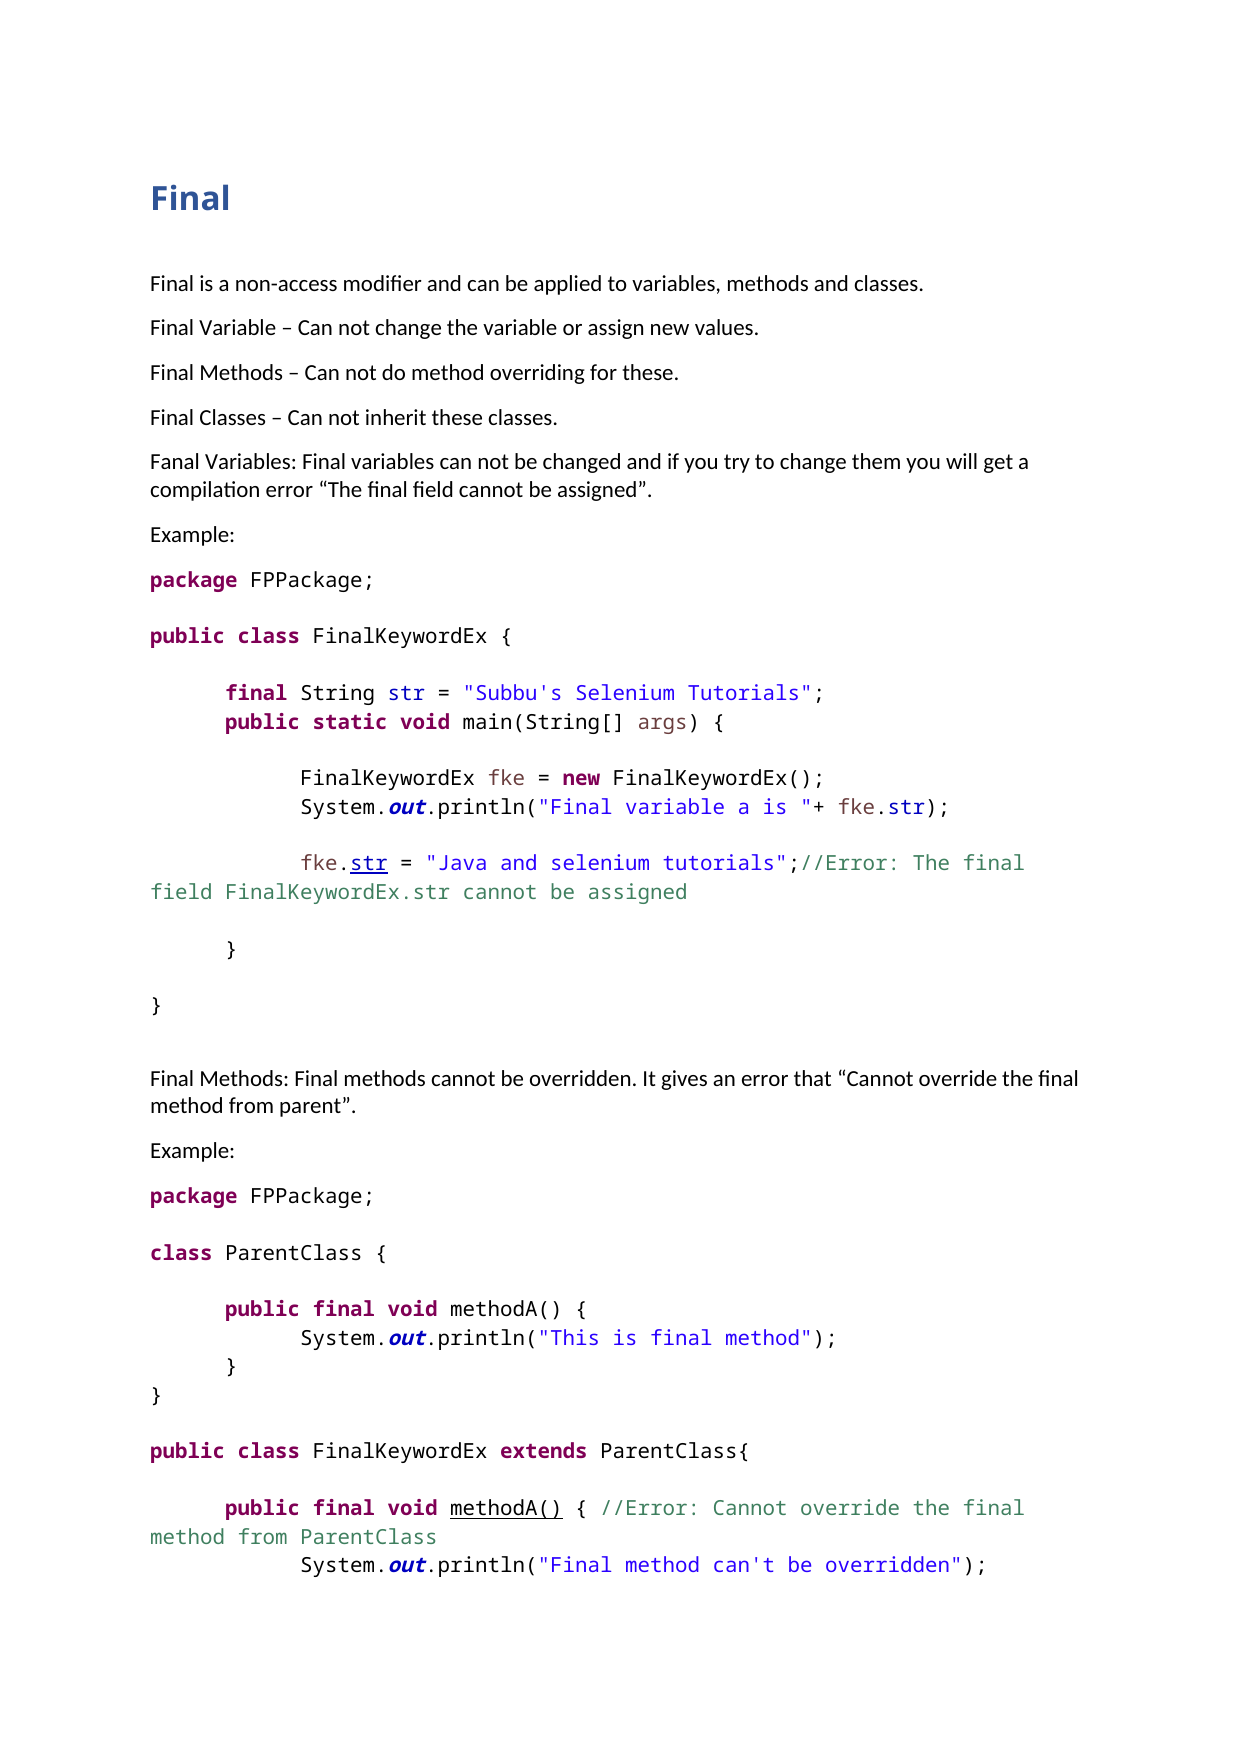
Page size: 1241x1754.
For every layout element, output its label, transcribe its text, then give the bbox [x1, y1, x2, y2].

subtitle Final [150, 175, 1090, 220]
text public final void methodA() { [150, 1294, 1090, 1323]
text fke.str = "Java and selenium tutorials";//Error: The final field FinalKeywordEx.str cannot be assigned [150, 848, 1090, 905]
text FinalKeywordEx fke = new FinalKeywordEx(); [150, 763, 1090, 792]
text package FPPackage; [150, 1181, 1090, 1209]
text Fanal Variables: Final variables can not be changed and if you try to change them you will get a compilation error “The final field cannot be assigned”. [150, 447, 1090, 503]
text class ParentClass { [150, 1238, 1090, 1266]
text Example: [150, 1136, 1090, 1164]
text Example: [150, 520, 1090, 548]
text public class FinalKeywordEx extends ParentClass{ [150, 1437, 1090, 1465]
text } [150, 1380, 1090, 1408]
text final String str = "Subbu's Selenium Tutorials"; [150, 678, 1090, 707]
text package FPPackage; [150, 565, 1090, 593]
text Final is a non-access modifier and can be applied to variables, methods and classes. [150, 269, 1090, 297]
text } [150, 934, 1090, 962]
text System.out.println("Final variable a is "+ fke.str); [150, 792, 1090, 820]
text public static void main(String[] args) { [150, 707, 1090, 735]
text } [150, 991, 1090, 1019]
text public class FinalKeywordEx { [150, 622, 1090, 650]
text System.out.println("Final method can't be overridden"); [150, 1550, 1090, 1579]
text public final void methodA() { //Error: Cannot override the final method from ParentClass [150, 1493, 1090, 1550]
text } [150, 1351, 1090, 1380]
text Final Methods – Can not do method overriding for these. [150, 358, 1090, 386]
text Final Classes – Can not inherit these classes. [150, 403, 1090, 431]
text System.out.println("This is final method"); [150, 1323, 1090, 1351]
text Final Variable – Can not change the variable or assign new values. [150, 313, 1090, 341]
text Final Methods: Final methods cannot be overridden. It gives an error that “Cannot override the final method from parent”. [150, 1064, 1090, 1120]
